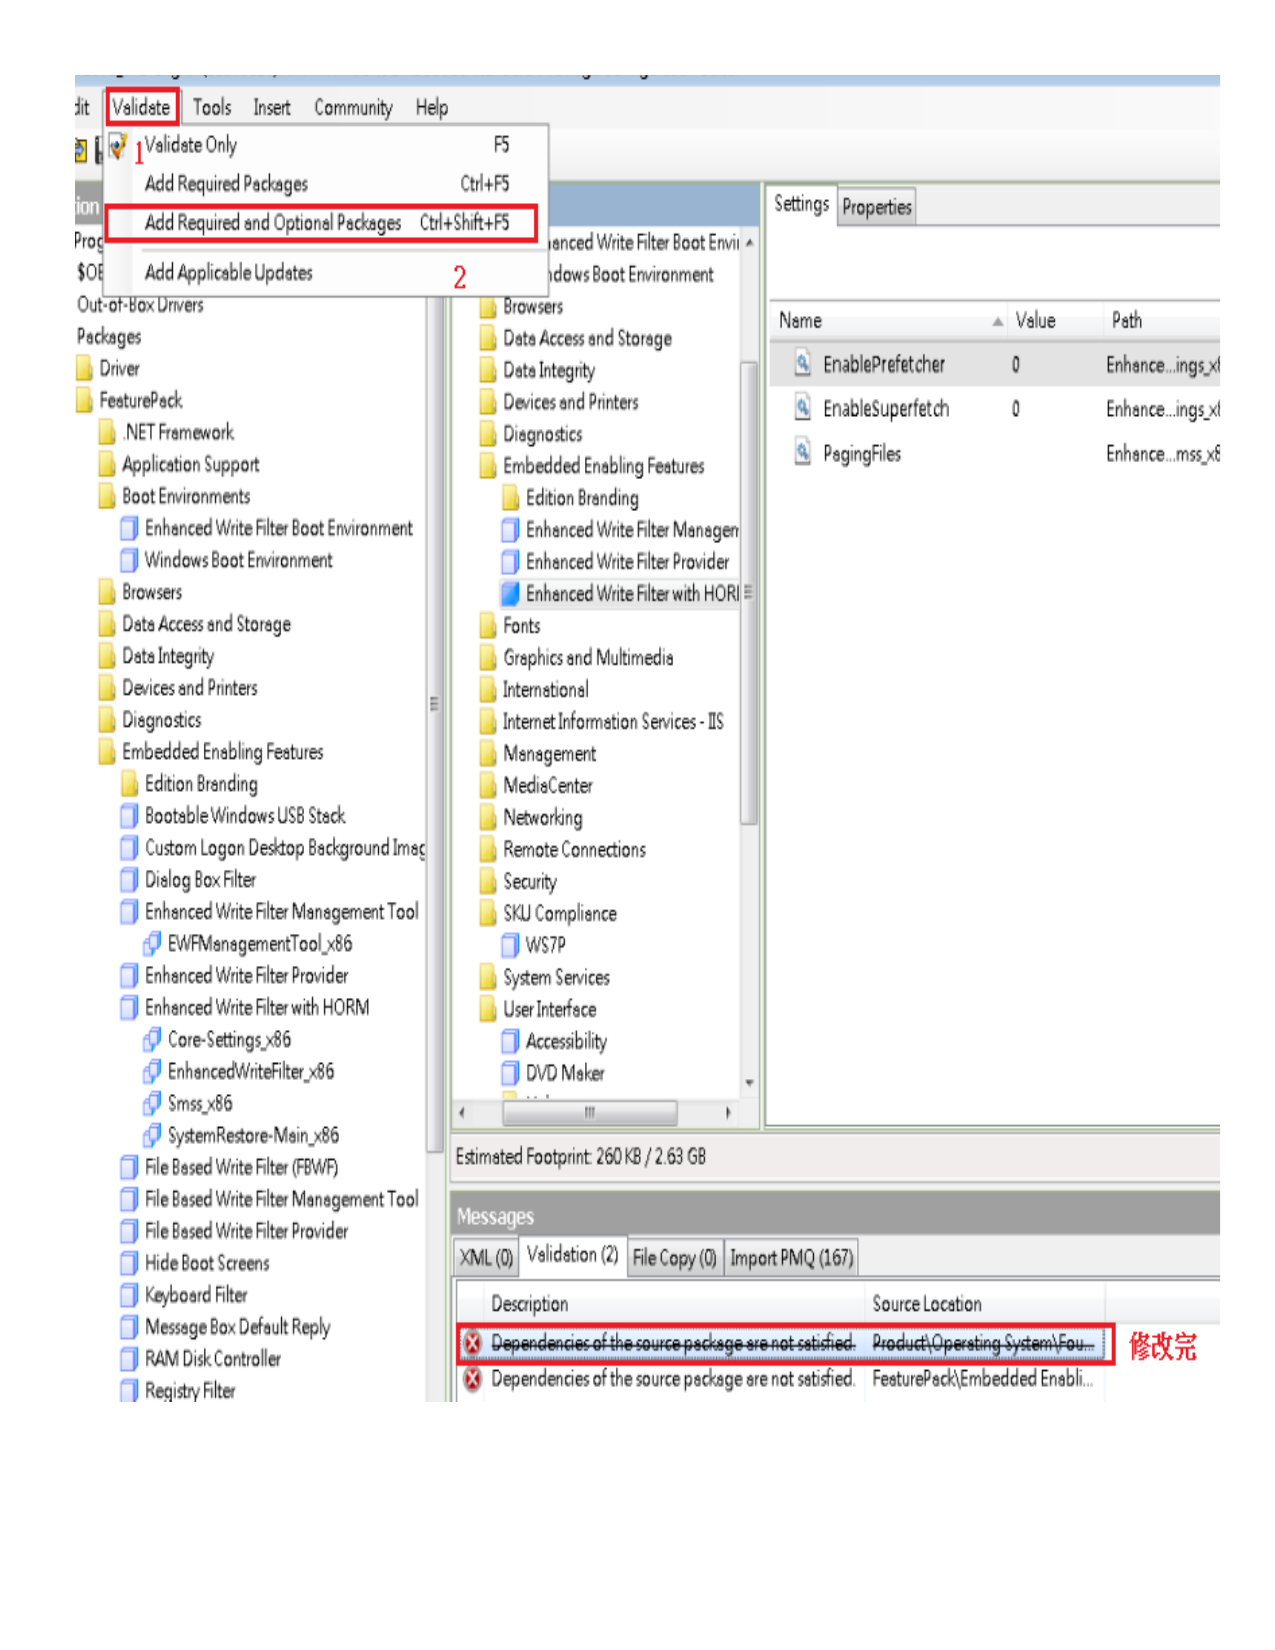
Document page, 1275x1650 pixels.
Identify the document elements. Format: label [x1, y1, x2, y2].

picture [75, 75, 1221, 1402]
